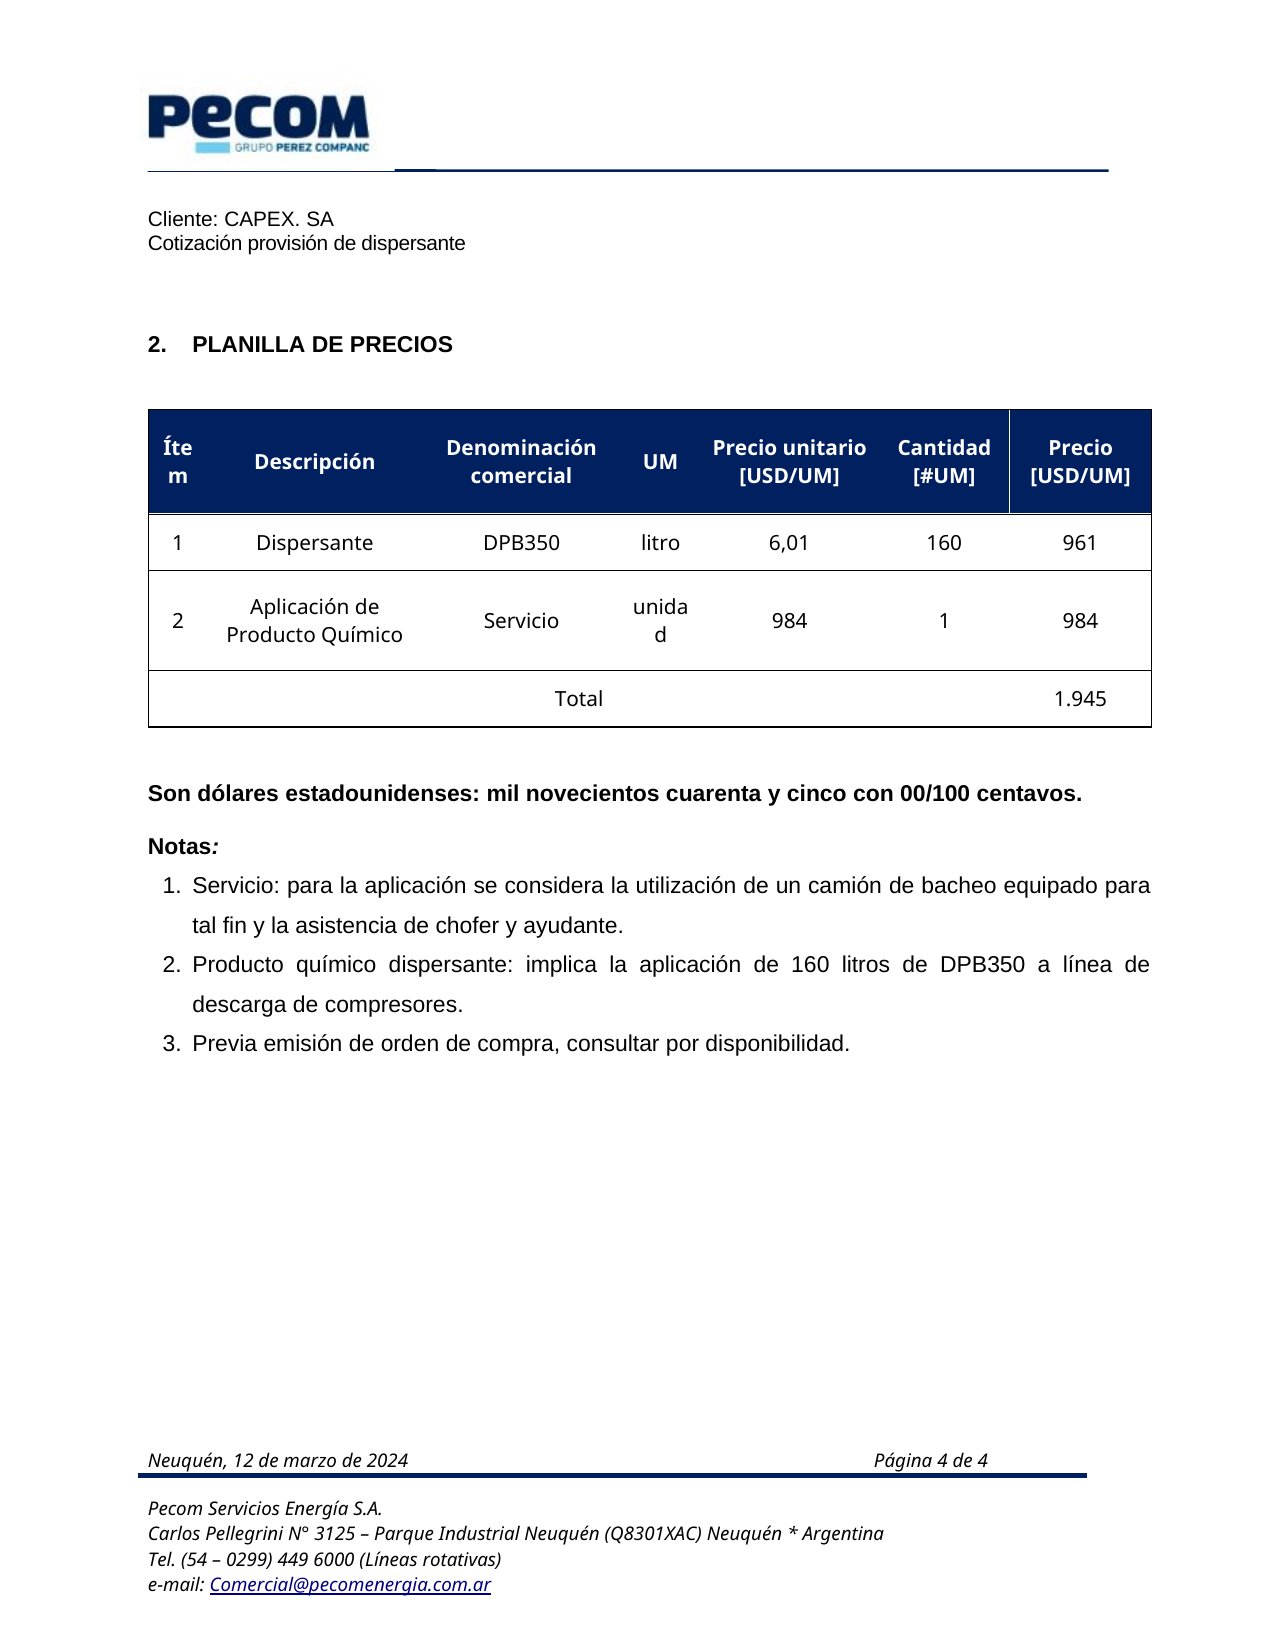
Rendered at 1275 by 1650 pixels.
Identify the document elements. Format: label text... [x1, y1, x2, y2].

table_cell DPB350 [422, 515, 621, 570]
table_header Cantidad [#UM] [879, 410, 1009, 513]
list Previa emisión de orden de compra, consultar por disponibilidad. [162, 1030, 1152, 1057]
table_cell 1.945 [1010, 671, 1151, 726]
table_cell 1 [149, 515, 207, 570]
table_cell Aplicación de Producto Químico [207, 571, 422, 670]
table_cell 984 [700, 571, 879, 670]
table_header Ítem [149, 410, 207, 513]
table_header Precio unitario [USD/UM] [700, 410, 879, 513]
table_cell 6,01 [700, 515, 879, 570]
table_cell litro [621, 515, 700, 570]
list Servicio: para la aplicación se considera la utilización de un camión de bacheo equipado para tal fin y la asistencia de chofer y ayudante. [162, 872, 1152, 938]
table_header Precio [USD/UM] [1010, 410, 1151, 513]
table_cell 160 [879, 515, 1009, 570]
picture [118, 76, 395, 171]
table_cell Servicio [422, 571, 621, 670]
table_cell 961 [1010, 515, 1151, 570]
text Son dólares estadounidenses: mil novecientos cuarenta y cinco con 00/100 centavos. [148, 780, 1152, 806]
table_cell Total [149, 671, 1009, 726]
list Producto químico dispersante: implica la aplicación de 160 litros de DPB350 a línea de descarga de compresores. [162, 951, 1152, 1017]
table_header UM [621, 410, 700, 513]
table_header Descripción [207, 410, 422, 513]
table_cell Dispersante [207, 515, 422, 570]
table_cell 984 [1010, 571, 1151, 670]
table_cell 1 [879, 571, 1009, 670]
list PLANILLA DE PRECIOS [148, 331, 1152, 357]
table_cell unidad [621, 571, 700, 670]
table_cell 2 [149, 571, 207, 670]
text Notas: [148, 833, 1152, 859]
table_header Denominación comercial [422, 410, 621, 513]
